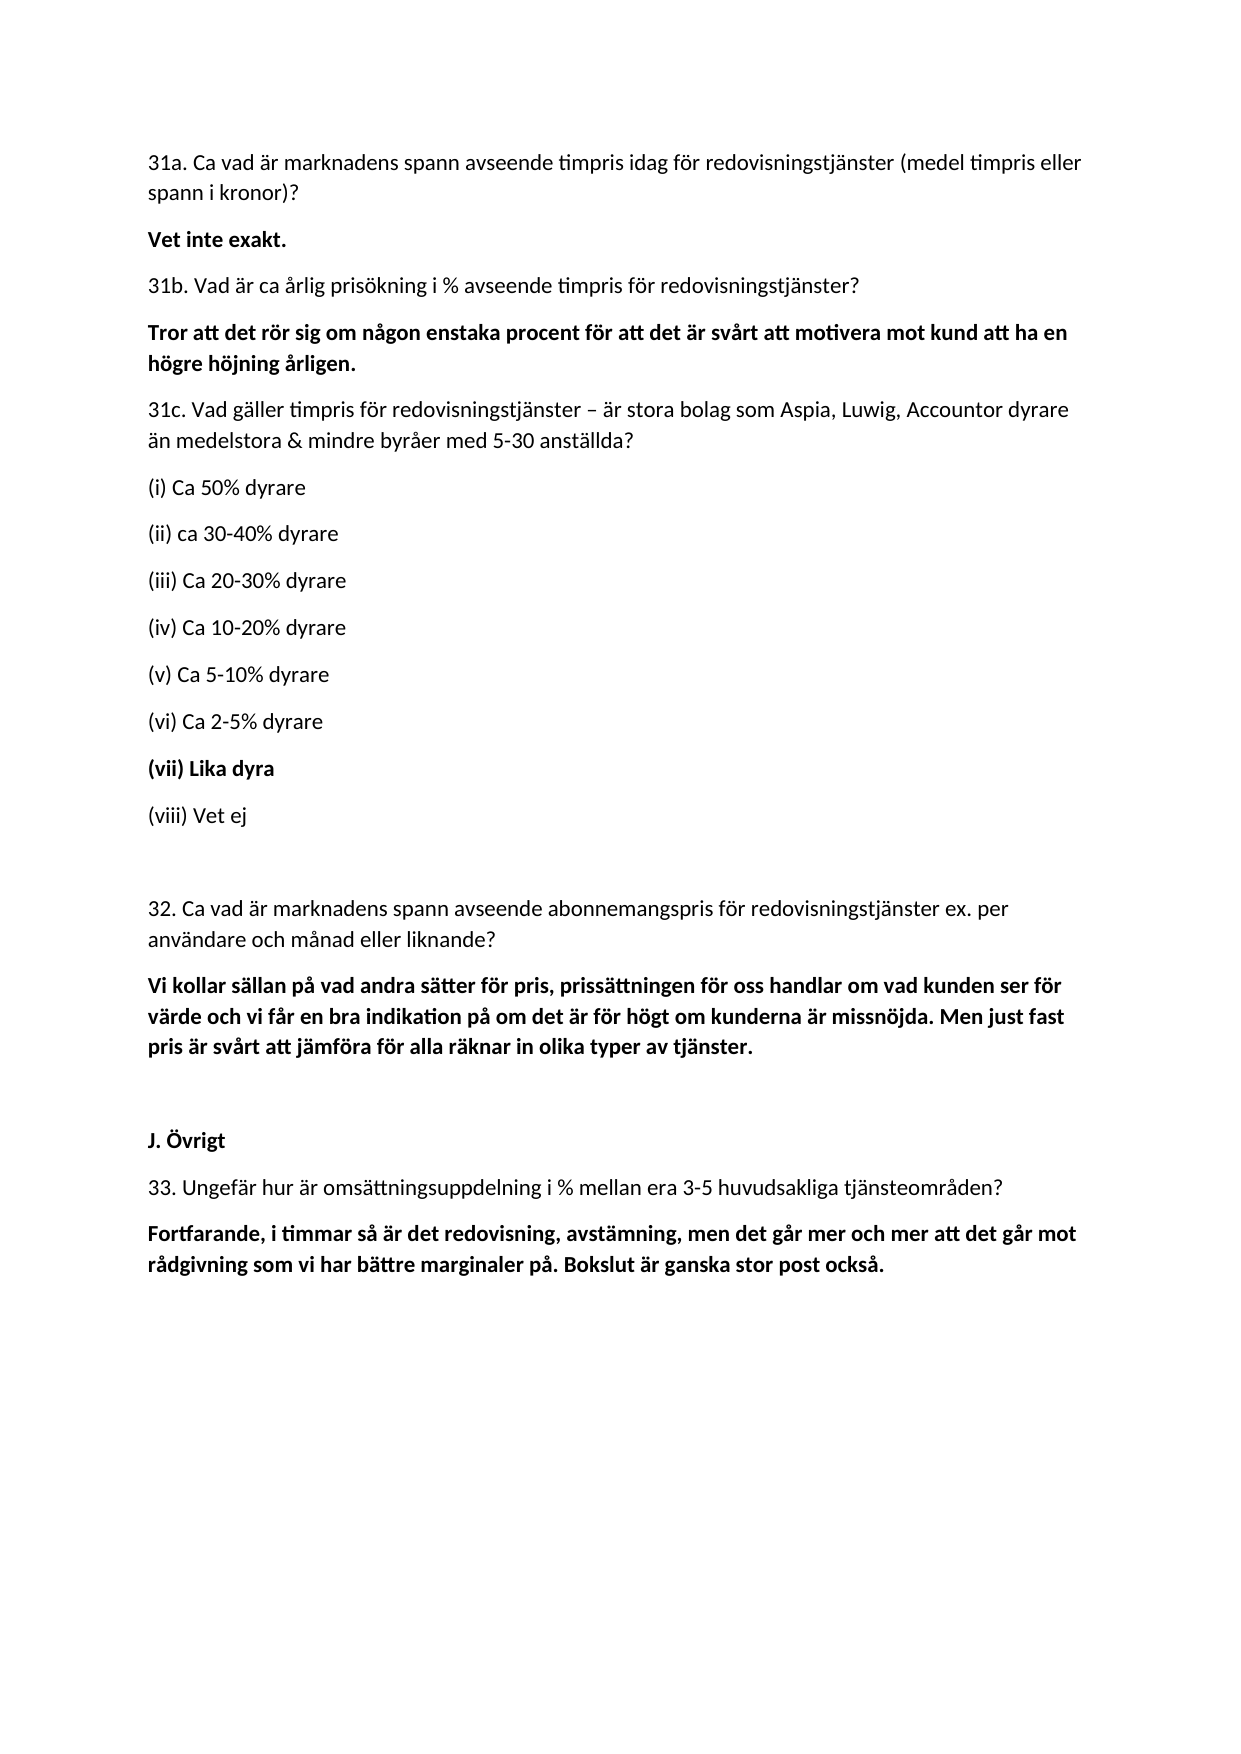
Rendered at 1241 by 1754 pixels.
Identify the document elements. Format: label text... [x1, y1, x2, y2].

text 33. Ungefär hur är omsättningsuppdelning i % mellan era 3-5 huvudsakliga tjänsteområden? [148, 1173, 1093, 1201]
text 31b. Vad är ca årlig prisökning i % avseende timpris för redovisningstjänster? [148, 272, 1093, 299]
text (iv) Ca 10-20% dyrare [148, 613, 1093, 641]
text Fortfarande, i timmar så är det redovisning, avstämning, men det går mer och mer att det går mot rådgivning som vi har bättre marginaler på. Bokslut är ganska stor post också. [148, 1219, 1093, 1278]
text (v) Ca 5-10% dyrare [148, 660, 1093, 688]
text Tror att det rör sig om någon enstaka procent för att det är svårt att motivera mot kund att ha en högre höjning årligen. [148, 318, 1093, 377]
text (ii) ca 30-40% dyrare [148, 519, 1093, 547]
text (vi) Ca 2-5% dyrare [148, 707, 1093, 735]
text (vii) Lika dyra [148, 754, 1093, 782]
text 31c. Vad gäller timpris för redovisningstjänster – är stora bolag som Aspia, Luwig, Accountor dyrare än medelstora & mindre byråer med 5-30 anställda? [148, 396, 1093, 454]
text 32. Ca vad är marknadens spann avseende abonnemangspris för redovisningstjänster ex. per användare och månad eller liknande? [148, 894, 1093, 953]
text 31a. Ca vad är marknadens spann avseende timpris idag för redovisningstjänster (medel timpris eller spann i kronor)? [148, 148, 1093, 206]
text J. Övrigt [148, 1126, 1093, 1154]
text (iii) Ca 20-30% dyrare [148, 566, 1093, 594]
text Vi kollar sällan på vad andra sätter för pris, prissättningen för oss handlar om vad kunden ser för värde och vi får en bra indikation på om det är för högt om kunderna är missnöjda. Men just fast pris är svårt att jämföra för alla räknar in olika typer av tjänster. [148, 972, 1093, 1060]
text Vet inte exakt. [148, 225, 1093, 253]
text (viii) Vet ej [148, 801, 1093, 829]
text (i) Ca 50% dyrare [148, 473, 1093, 501]
